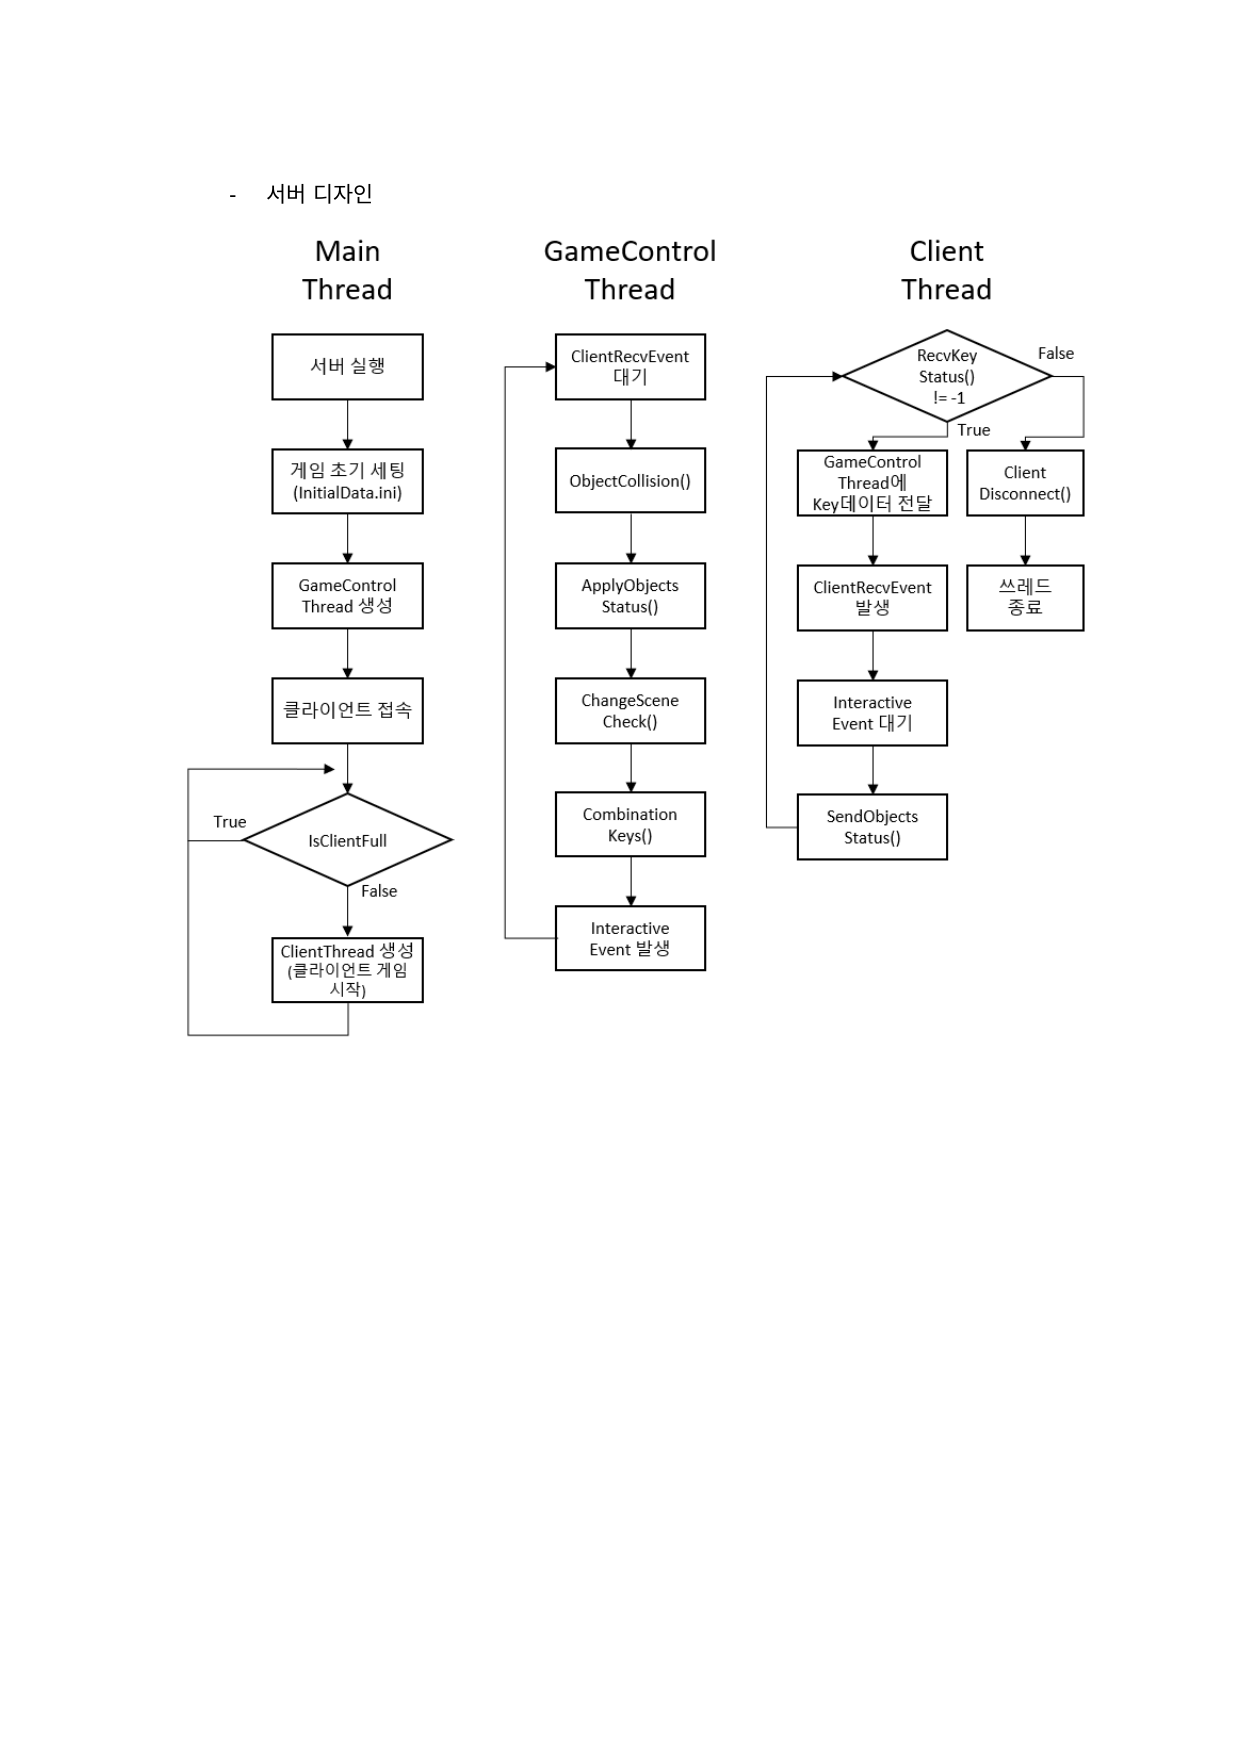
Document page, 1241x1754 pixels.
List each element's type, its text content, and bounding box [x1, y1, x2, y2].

picture [150, 228, 1091, 1049]
list 서버 디자인 [229, 177, 1090, 209]
